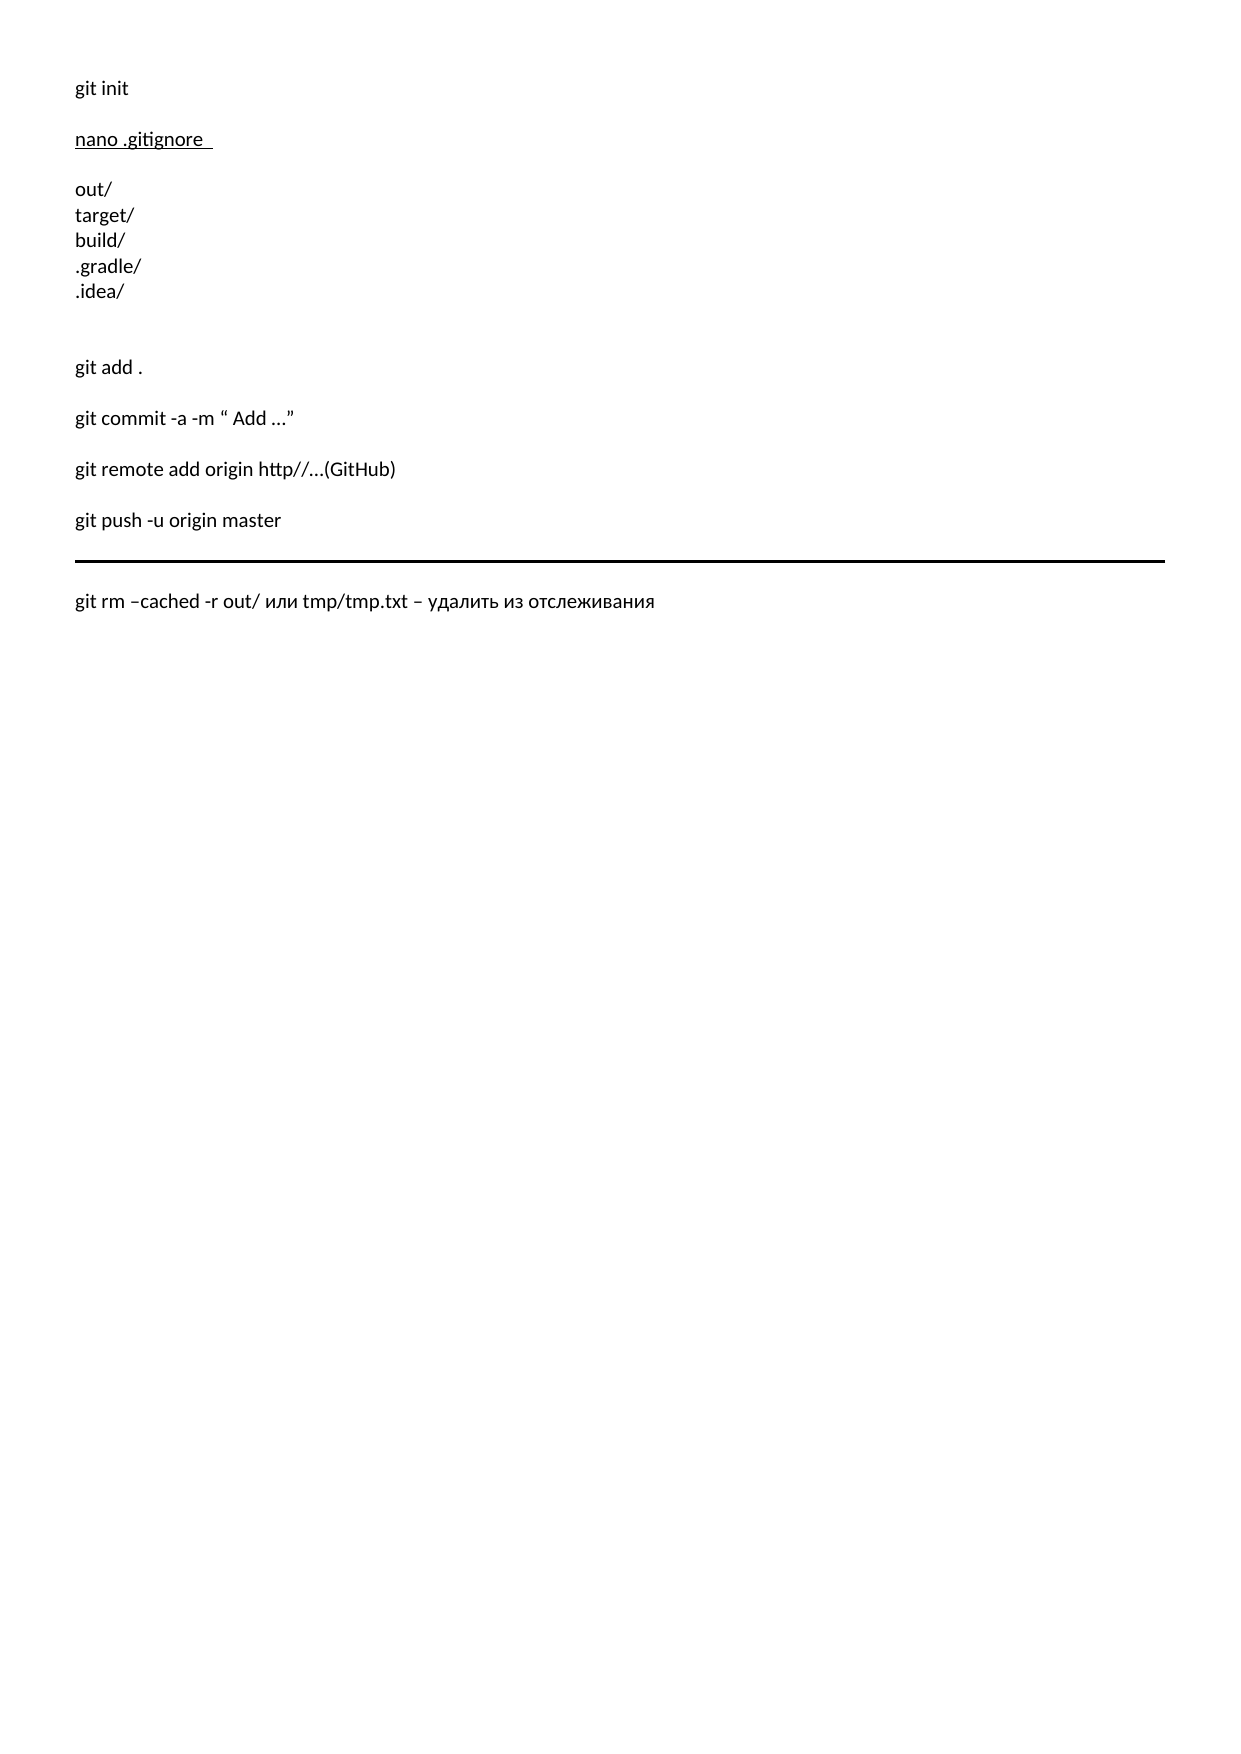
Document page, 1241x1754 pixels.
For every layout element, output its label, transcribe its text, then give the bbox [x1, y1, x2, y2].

text git init [75, 75, 1165, 100]
text git commit -a -m “ Add …” [75, 405, 1165, 431]
text out/ [75, 177, 1165, 202]
text git rm –cached -r out/ или tmp/tmp.txt – удалить из отслеживания [75, 588, 1165, 614]
text git push -u origin master [75, 507, 1165, 532]
text build/ [75, 227, 1165, 253]
text target/ [75, 202, 1165, 227]
text .idea/ [75, 278, 1165, 304]
text nano .gitignore [75, 126, 1165, 151]
text .gradle/ [75, 253, 1165, 278]
text git add . [75, 354, 1165, 380]
text git remote add origin http//…(GitHub) [75, 456, 1165, 482]
